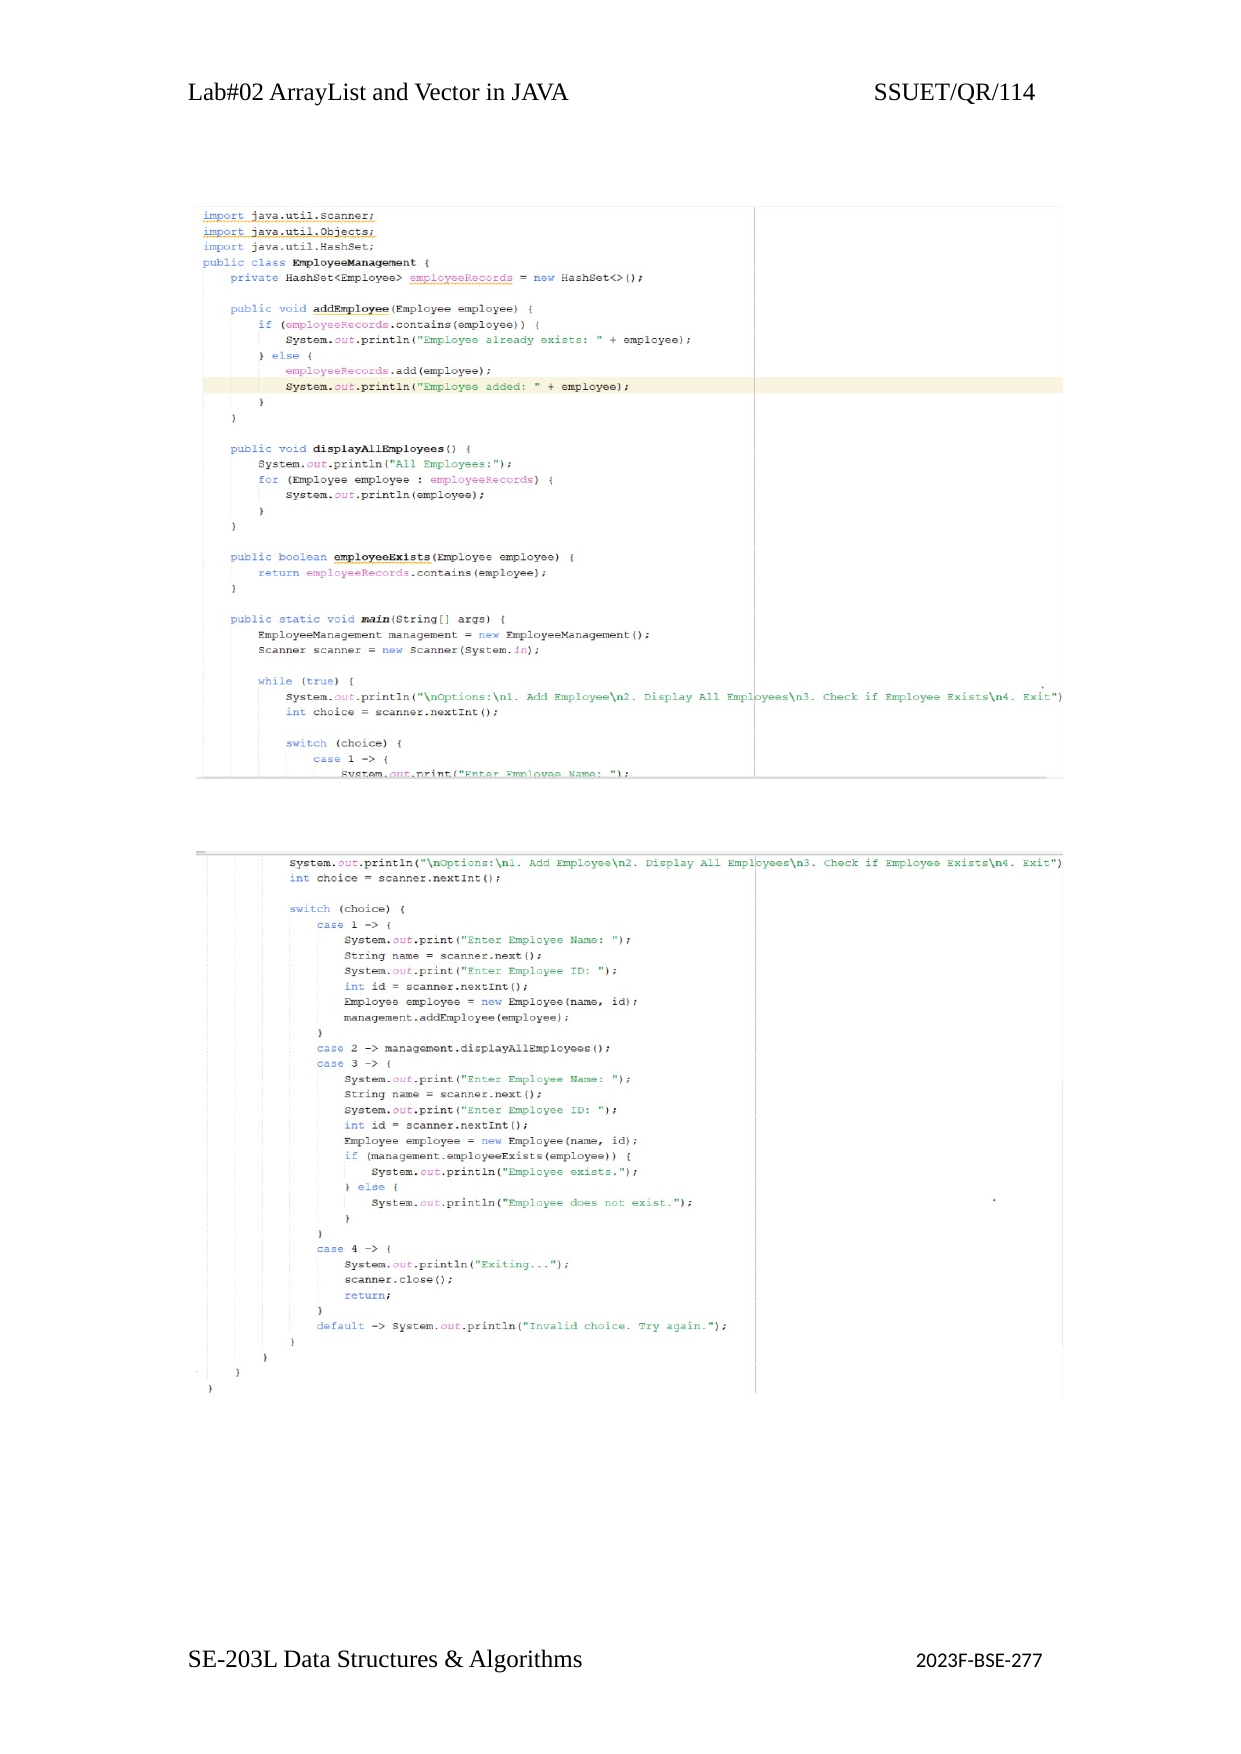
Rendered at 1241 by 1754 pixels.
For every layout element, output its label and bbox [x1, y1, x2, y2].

picture [196, 206, 1064, 779]
picture [196, 851, 1064, 1401]
